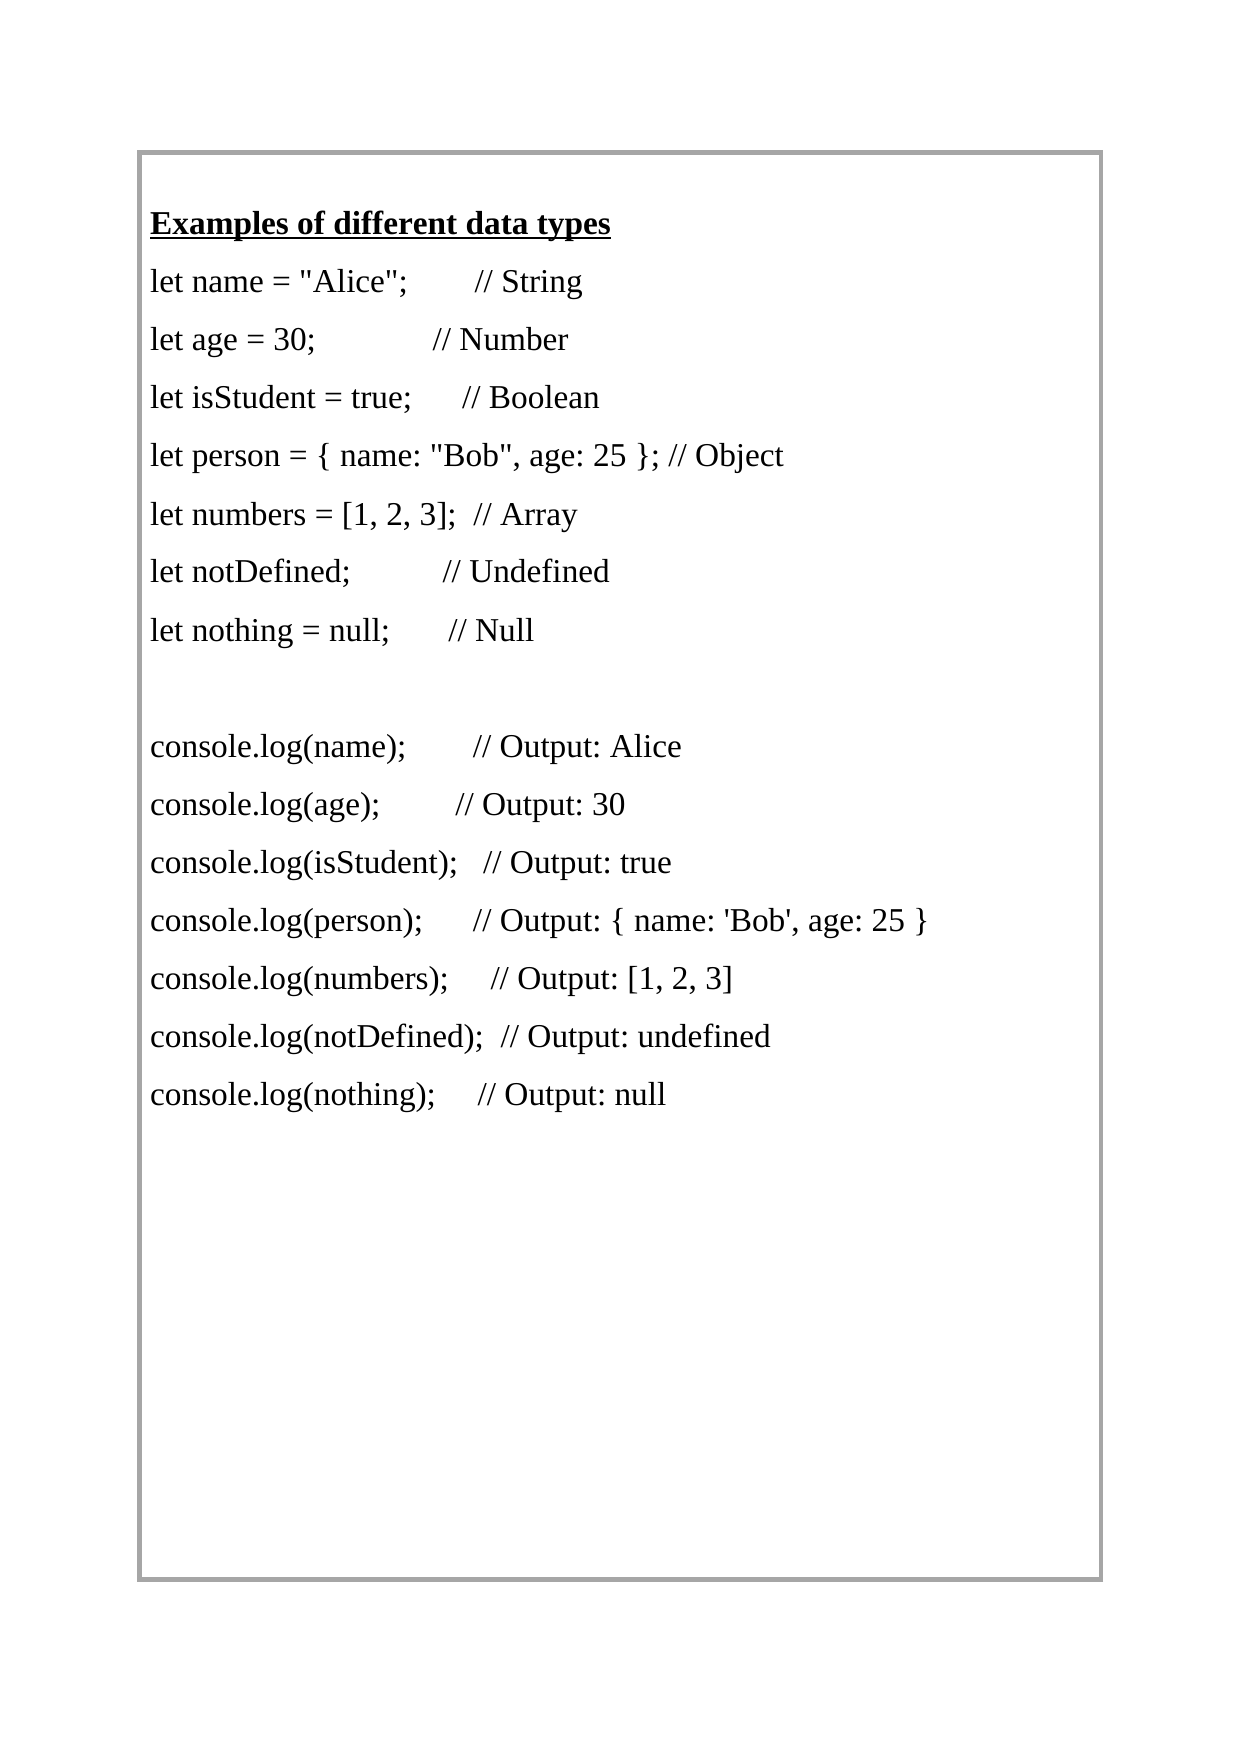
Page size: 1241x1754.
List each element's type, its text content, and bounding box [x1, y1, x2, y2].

text console.log(numbers); // Output: [1, 2, 3] [142, 951, 1099, 996]
text console.log(isStudent); // Output: true [142, 835, 1099, 880]
text let person = { name: "Bob", age: 25 }; // Object [142, 429, 1099, 474]
text console.log(person); // Output: { name: 'Bob', age: 25 } [142, 893, 1099, 938]
text let name = "Alice"; // String [142, 255, 1099, 300]
text let nothing = null; // Null [142, 603, 1099, 648]
text Examples of different data types [142, 197, 1099, 242]
text let age = 30; // Number [142, 313, 1099, 358]
text console.log(notDefined); // Output: undefined [142, 1009, 1099, 1054]
text console.log(nothing); // Output: null [142, 1067, 1099, 1112]
text console.log(age); // Output: 30 [142, 777, 1099, 822]
text let notDefined; // Undefined [142, 545, 1099, 590]
text console.log(name); // Output: Alice [142, 719, 1099, 764]
text let numbers = [1, 2, 3]; // Array [142, 487, 1099, 532]
text let isStudent = true; // Boolean [142, 371, 1099, 416]
